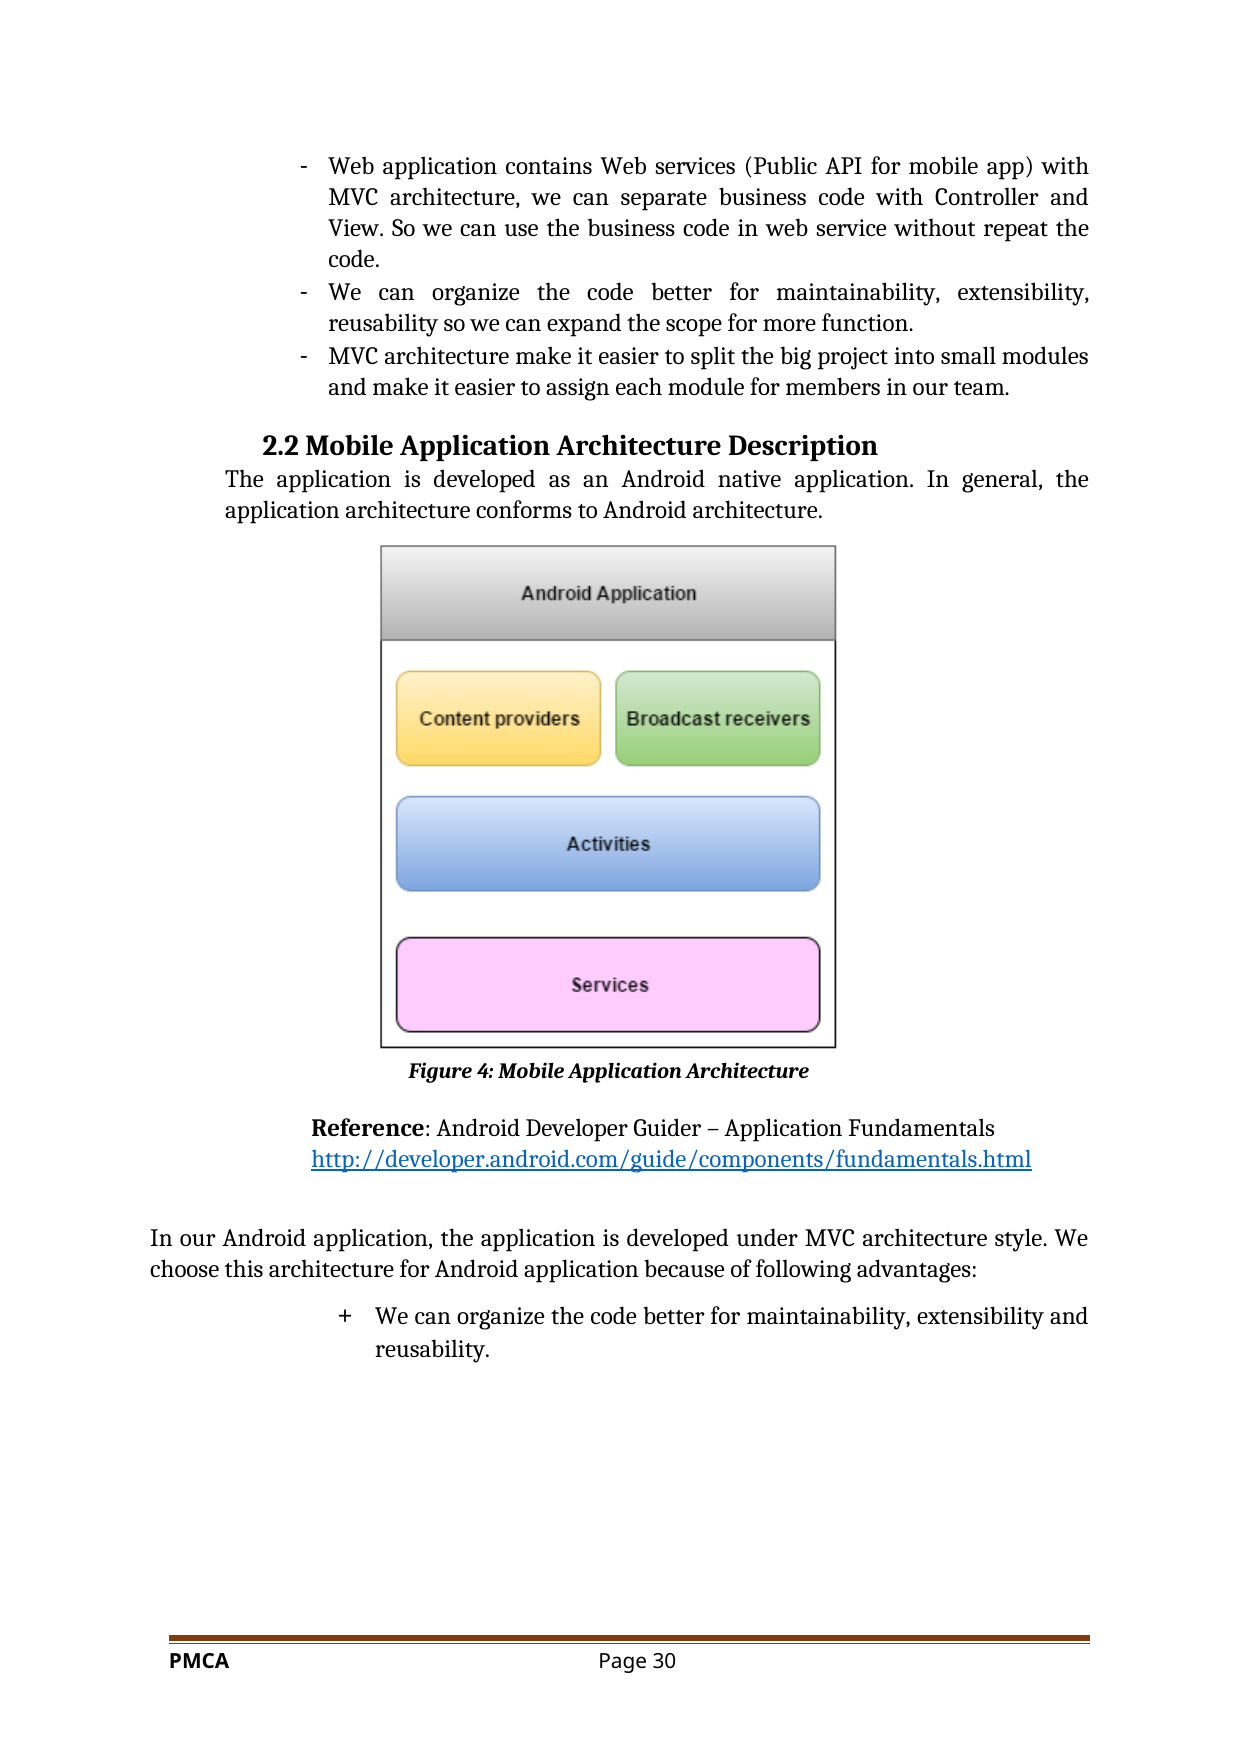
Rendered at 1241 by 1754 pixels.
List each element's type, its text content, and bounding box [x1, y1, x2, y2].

subtitle Mobile Application Architecture Description [262, 429, 1090, 462]
text In our Android application, the application is developed under MVC architecture style. We choose this architecture for Android application because of following advantages: [150, 1223, 1090, 1283]
list Web application contains Web services (Public API for mobile app) with MVC architecture, we can separate business code with Controller and View. So we can use the business code in web service without repeat the code. [300, 150, 1090, 274]
text The application is developed as an Android native application. In general, the application architecture conforms to Android architecture. [225, 465, 1090, 524]
text http://developer.android.com/guide/components/fundamentals.html [311, 1145, 1090, 1173]
text Reference: Android Developer Guider – Application Fundamentals [311, 1114, 1090, 1142]
list We can organize the code better for maintainability, extensibility, reusability so we can expand the scope for more function. [300, 276, 1090, 337]
list MVC architecture make it easier to split the big project into small modules and make it easier to assign each module for members in our team. [300, 340, 1090, 401]
list We can organize the code better for maintainability, extensibility and reusability. [337, 1302, 1090, 1363]
